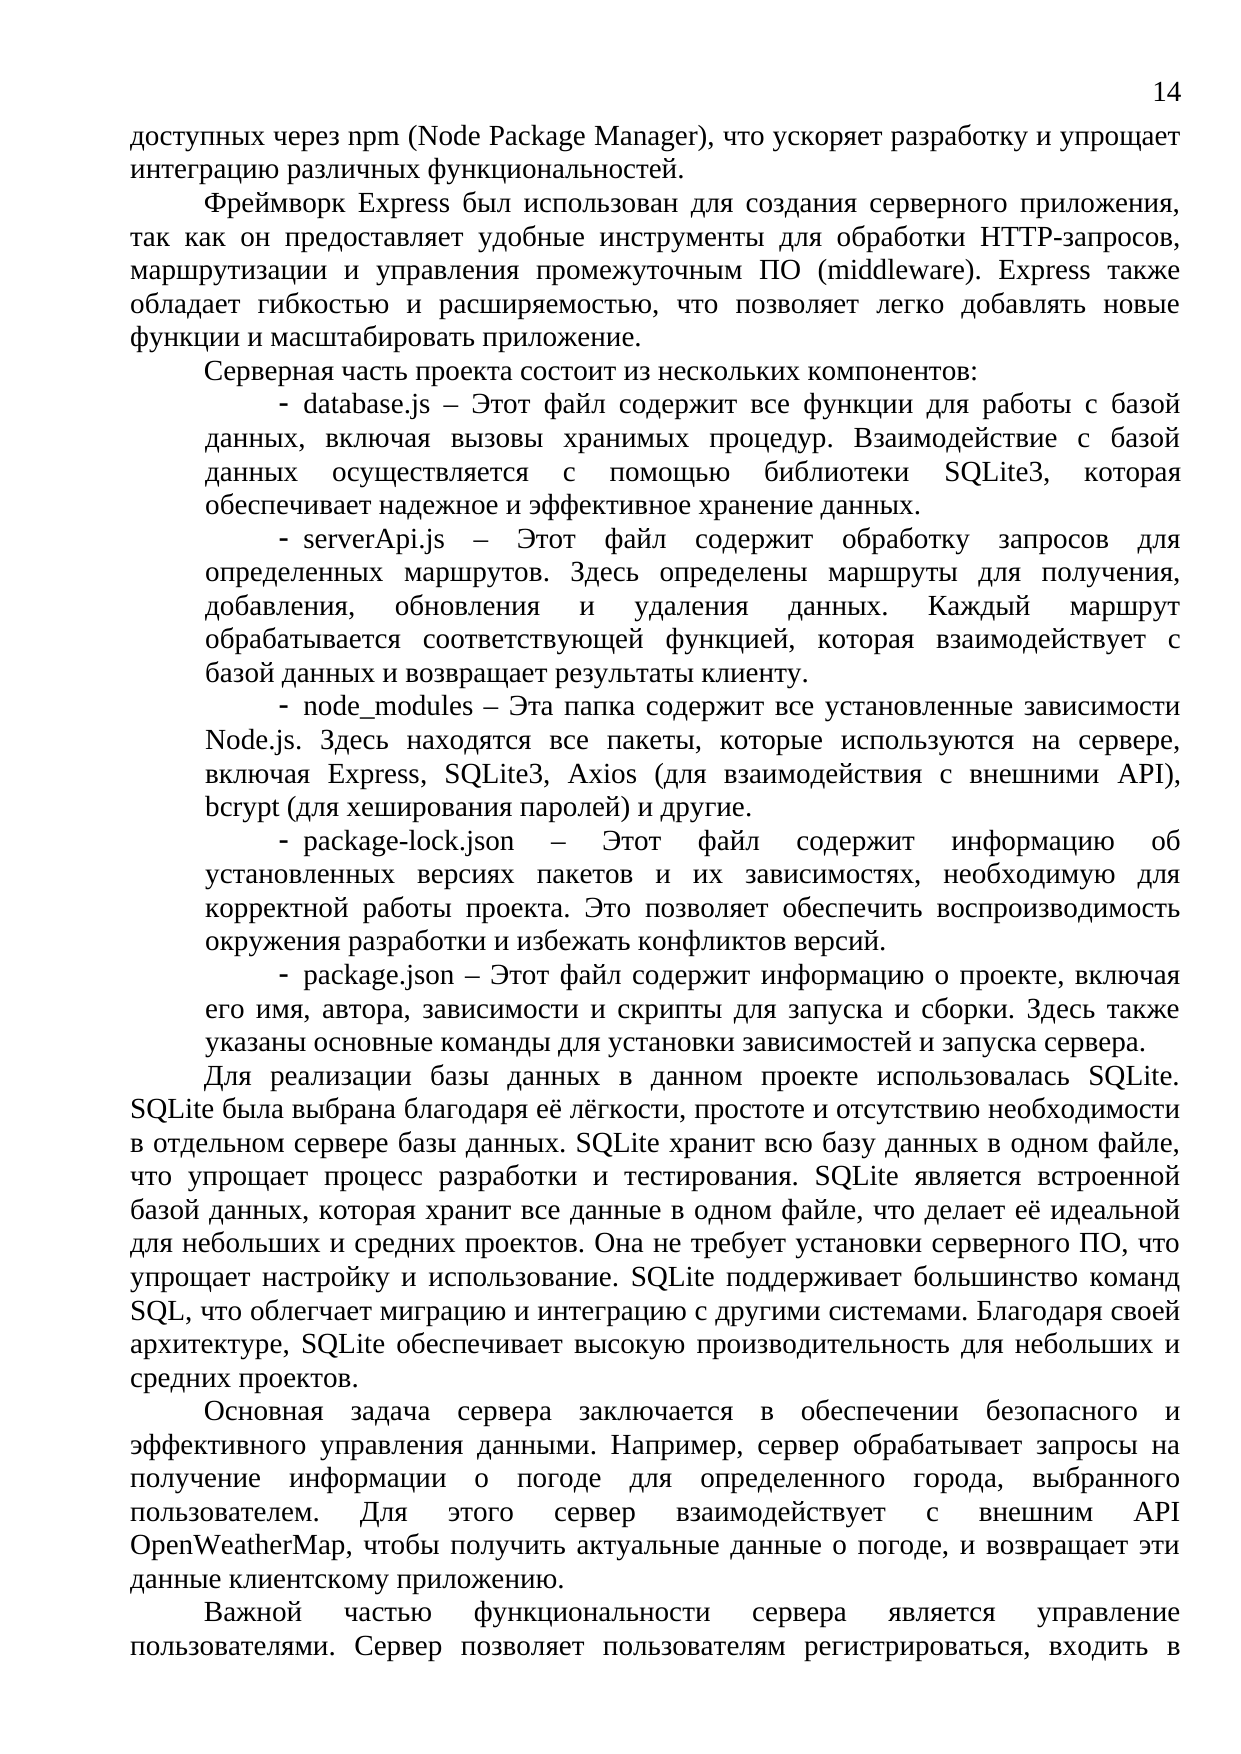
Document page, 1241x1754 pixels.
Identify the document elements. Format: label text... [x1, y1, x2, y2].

list database.js – Этот файл содержит все функции для работы с базой данных, включая вызовы хранимых процедур. Взаимодействие с базой данных осуществляется с помощью библиотеки SQLite3, которая обеспечивает надежное и эффективное хранение данных. [205, 386, 1181, 521]
list package-lock.json – Этот файл содержит информацию об установленных версиях пакетов и их зависимостях, необходимую для корректной работы проекта. Это позволяет обеспечить воспроизводимость окружения разработки и избежать конфликтов версий. [205, 823, 1181, 957]
text Фреймворк Express был использован для создания серверного приложения, так как он предоставляет удобные инструменты для обработки HTTP-запросов, маршрутизации и управления промежуточным ПО (middleware). Express также обладает гибкостью и расширяемостью, что позволяет легко добавлять новые функции и масштабировать приложение. [130, 185, 1181, 353]
text Основная задача сервера заключается в обеспечении безопасного и эффективного управления данными. Например, сервер обрабатывает запросы на получение информации о погоде для определенного города, выбранного пользователем. Для этого сервер взаимодействует с внешним API OpenWeatherMap, чтобы получить актуальные данные о погоде, и возвращает эти данные клиентскому приложению. [130, 1393, 1181, 1594]
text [130, 1594, 1181, 1662]
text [130, 118, 1181, 185]
list package.json – Этот файл содержит информацию о проекте, включая его имя, автора, зависимости и скрипты для запуска и сборки. Здесь также указаны основные команды для установки зависимостей и запуска сервера. [205, 957, 1181, 1058]
list serverApi.js – Этот файл содержит обработку запросов для определенных маршрутов. Здесь определены маршруты для получения, добавления, обновления и удаления данных. Каждый маршрут обрабатывается соответствующей функцией, которая взаимодействует с базой данных и возвращает результаты клиенту. [205, 521, 1181, 688]
text Серверная часть проекта состоит из нескольких компонентов: [130, 353, 1181, 386]
text Для реализации базы данных в данном проекте использовалась SQLite. SQLite была выбрана благодаря её лёгкости, простоте и отсутствию необходимости в отдельном сервере базы данных. SQLite хранит всю базу данных в одном файле, что упрощает процесс разработки и тестирования. SQLite является встроенной базой данных, которая хранит все данные в одном файле, что делает её идеальной для небольших и средних проектов. Она не требует установки серверного ПО, что упрощает настройку и использование. SQLite поддерживает большинство команд SQL, что облегчает миграцию и интеграцию с другими системами. Благодаря своей архитектуре, SQLite обеспечивает высокую производительность для небольших и средних проектов. [130, 1058, 1181, 1393]
list node_modules – Эта папка содержит все установленные зависимости Node.js. Здесь находятся все пакеты, которые используются на сервере, включая Express, SQLite3, Axios (для взаимодействия с внешними API), bcrypt (для хеширования паролей) и другие. [205, 688, 1181, 823]
